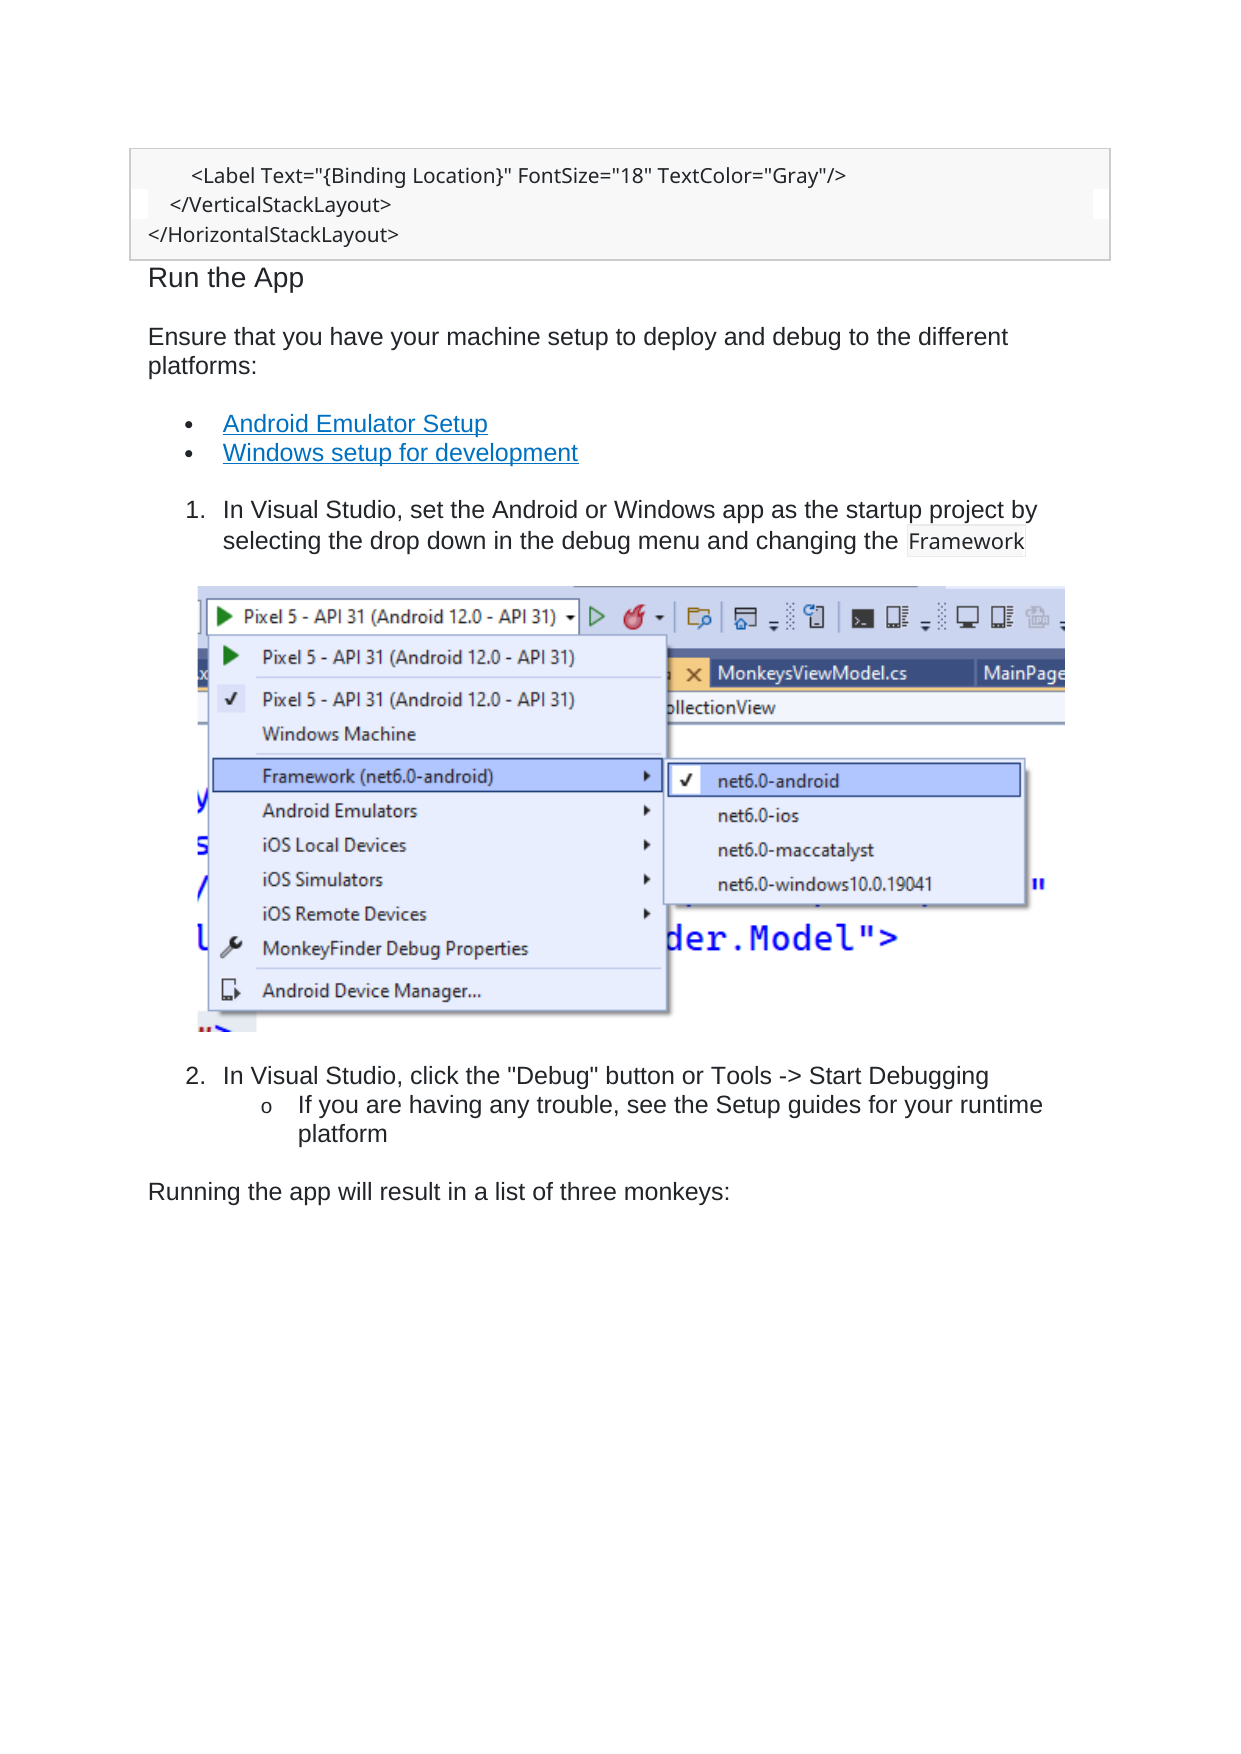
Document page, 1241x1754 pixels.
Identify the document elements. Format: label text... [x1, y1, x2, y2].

list Windows setup for development [185, 438, 1093, 466]
text Ensure that you have your machine setup to deploy and debug to the different platforms: [148, 322, 1093, 380]
text Running the app will result in a list of three monkeys: [148, 1177, 1093, 1206]
text Run the App [148, 261, 1093, 293]
text </VerticalStackLayout> [148, 189, 1093, 207]
list In Visual Studio, click the "Debug" button or Tools -> Start Debugging [185, 1061, 1093, 1089]
list In Visual Studio, set the Android or Windows app as the startup project by selecting the drop down in the debug menu and changing the Framework [185, 496, 1093, 557]
list Android Emulator Setup [185, 409, 1093, 438]
picture [197, 586, 1065, 1032]
list If you are having any trouble, see the Setup guides for your runtime platform [260, 1089, 1093, 1148]
text </HorizontalStackLayout> [131, 207, 1109, 259]
text <Label Text="{Binding Location}" FontSize="18" TextColor="Gray"/> [131, 149, 1109, 189]
